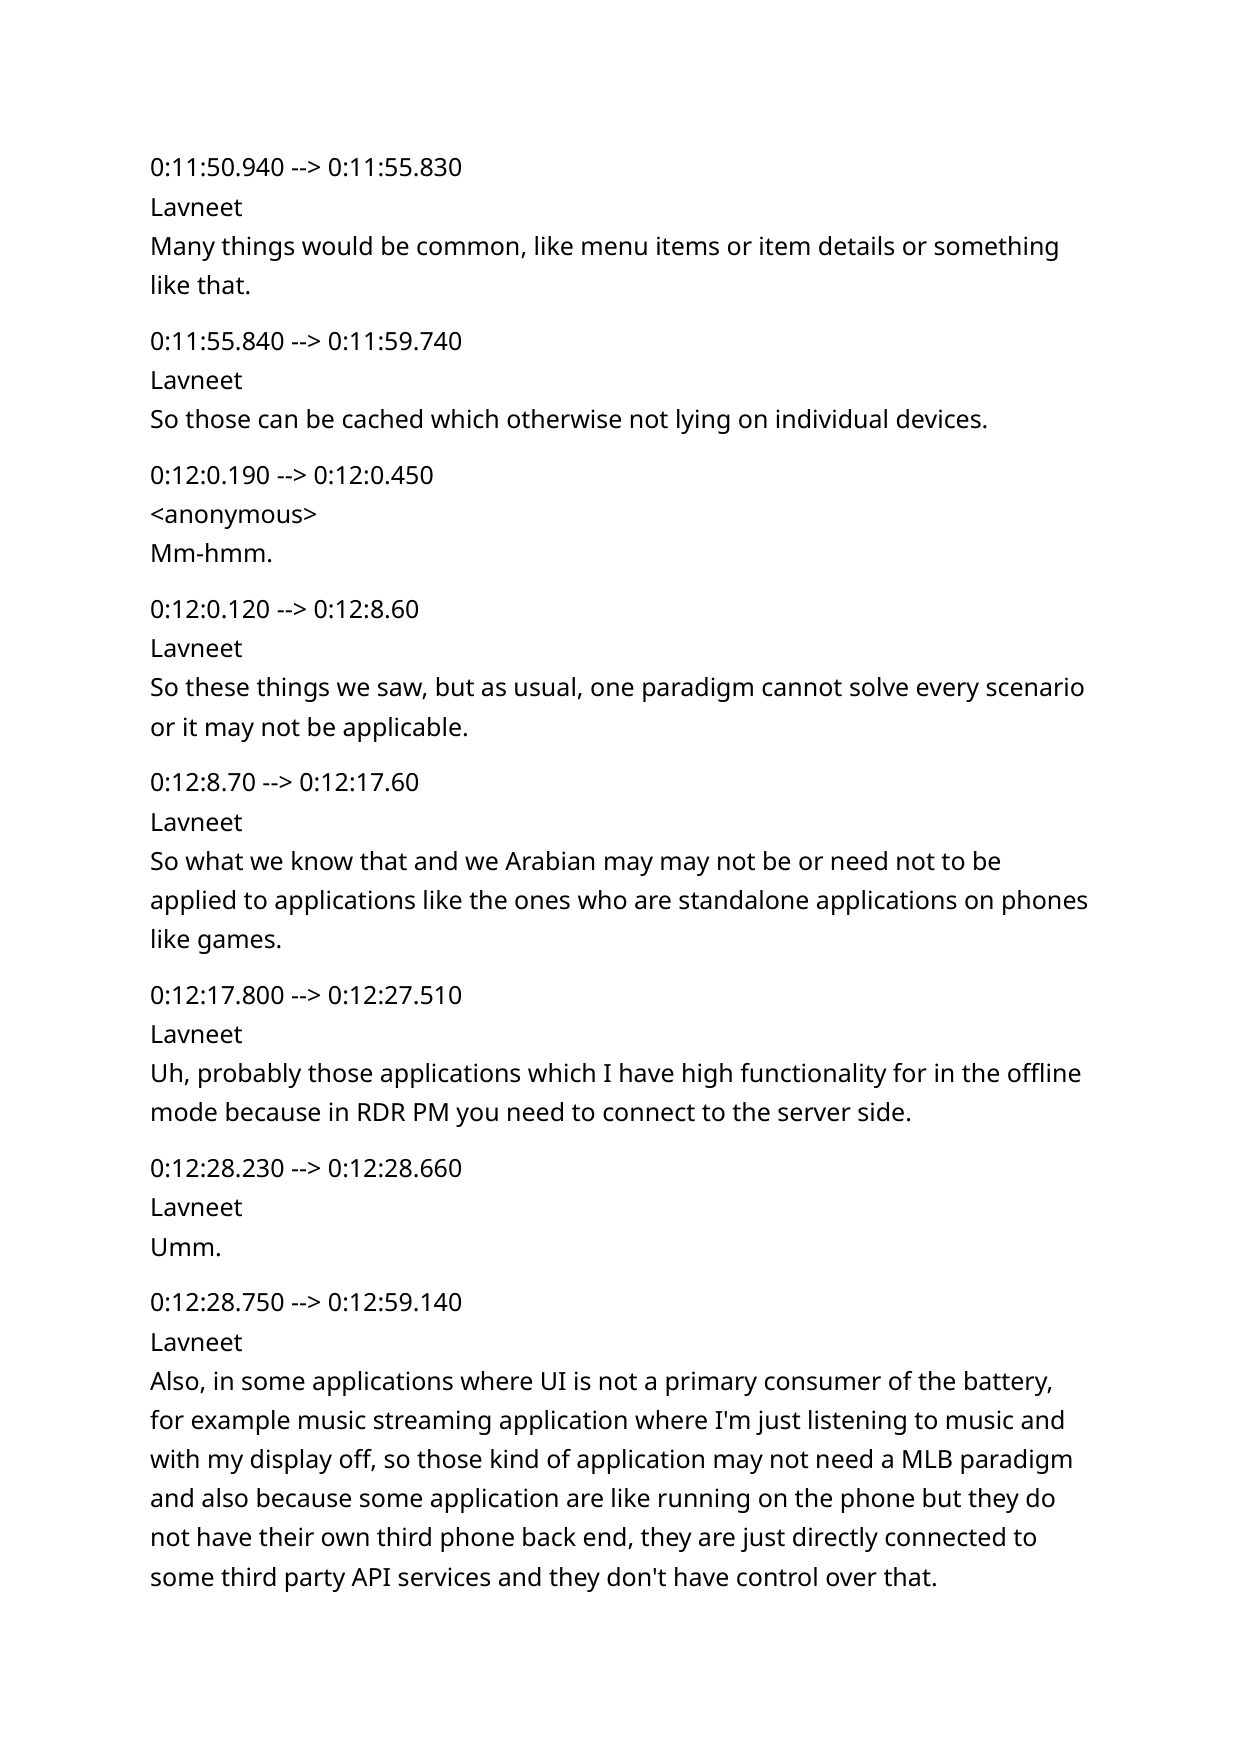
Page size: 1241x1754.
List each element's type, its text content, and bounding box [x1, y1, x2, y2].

text 0:12:0.120 --> 0:12:8.60 Lavneet So these things we saw, but as usual, one paradigm cannot solve every scenario or it may not be applicable. [150, 592, 1090, 743]
text 0:12:0.190 --> 0:12:0.450 <anonymous> Mm-hmm. [150, 457, 1090, 570]
text 0:12:8.70 --> 0:12:17.60 Lavneet So what we know that and we Arabian may may not be or need not to be applied to applications like the ones who are standalone applications on phones like games. [150, 765, 1090, 956]
text 0:11:55.840 --> 0:11:59.740 Lavneet So those can be cached which otherwise not lying on individual devices. [150, 323, 1090, 436]
text 0:12:28.750 --> 0:12:59.140 Lavneet Also, in some applications where UI is not a primary consumer of the battery, for example music streaming application where I'm just listening to music and with my display off, so those kind of application may not need a MLB paradigm and also because some application are like running on the phone but they do not have their own third phone back end, they are just directly connected to some third party API services and they don't have control over that. [150, 1285, 1090, 1593]
text 0:12:28.230 --> 0:12:28.660 Lavneet Umm. [150, 1151, 1090, 1263]
text 0:12:17.800 --> 0:12:27.510 Lavneet Uh, probably those applications which I have high functionality for in the offline mode because in RDR PM you need to connect to the server side. [150, 977, 1090, 1129]
text 0:11:50.940 --> 0:11:55.830 Lavneet Many things would be common, like menu items or item details or something like that. [150, 150, 1090, 302]
